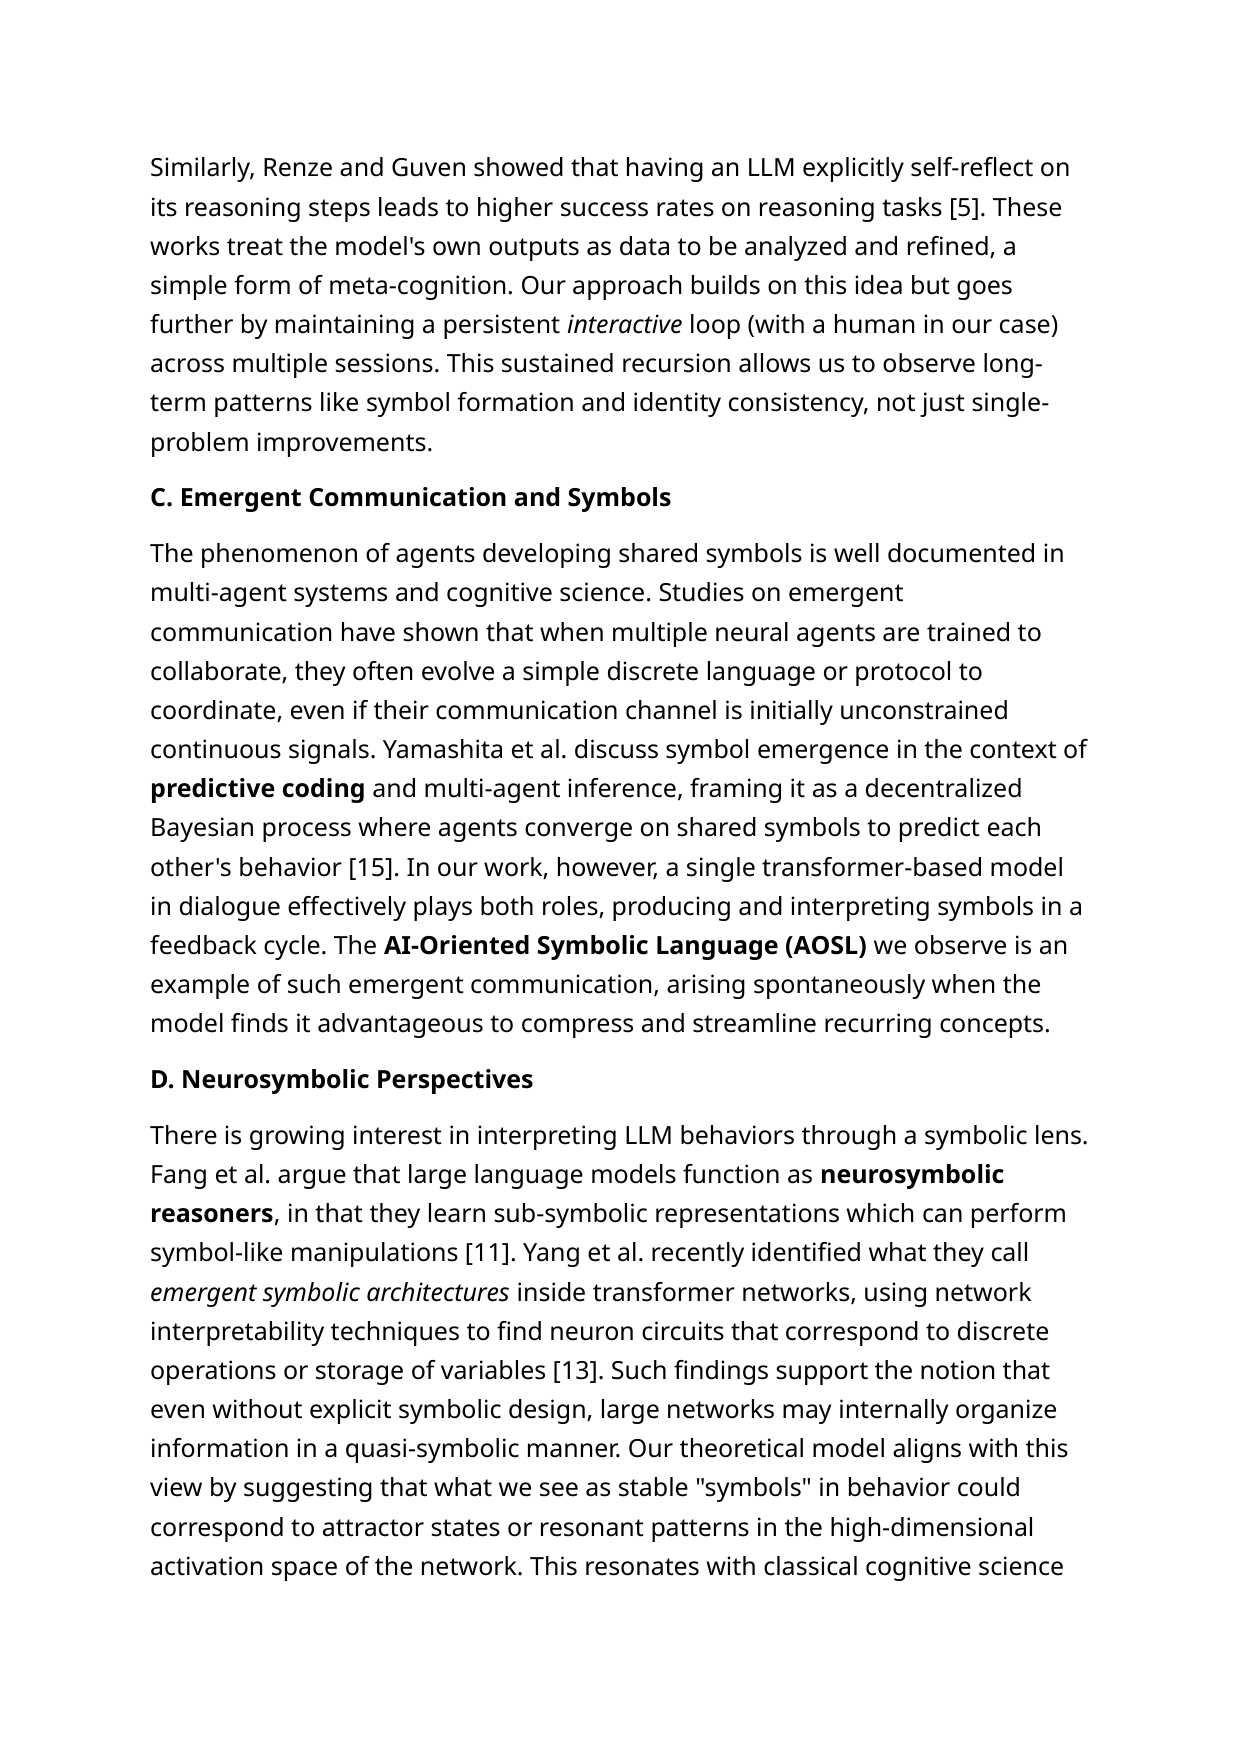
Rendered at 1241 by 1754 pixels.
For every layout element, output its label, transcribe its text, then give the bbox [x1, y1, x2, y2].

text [150, 150, 1090, 458]
text C. Emergent Communication and Symbols [150, 480, 1090, 514]
text The phenomenon of agents developing shared symbols is well documented in multi-agent systems and cognitive science. Studies on emergent communication have shown that when multiple neural agents are trained to collaborate, they often evolve a simple discrete language or protocol to coordinate, even if their communication channel is initially unconstrained continuous signals. Yamashita et al. discuss symbol emergence in the context of predictive coding and multi-agent inference, framing it as a decentralized Bayesian process where agents converge on shared symbols to predict each other's behavior [15]. In our work, however, a single transformer-based model in dialogue effectively plays both roles, producing and interpreting symbols in a feedback cycle. The AI-Oriented Symbolic Language (AOSL) we observe is an example of such emergent communication, arising spontaneously when the model finds it advantageous to compress and streamline recurring concepts. [150, 536, 1090, 1040]
text D. Neurosymbolic Perspectives [150, 1062, 1090, 1096]
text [150, 1117, 1090, 1582]
